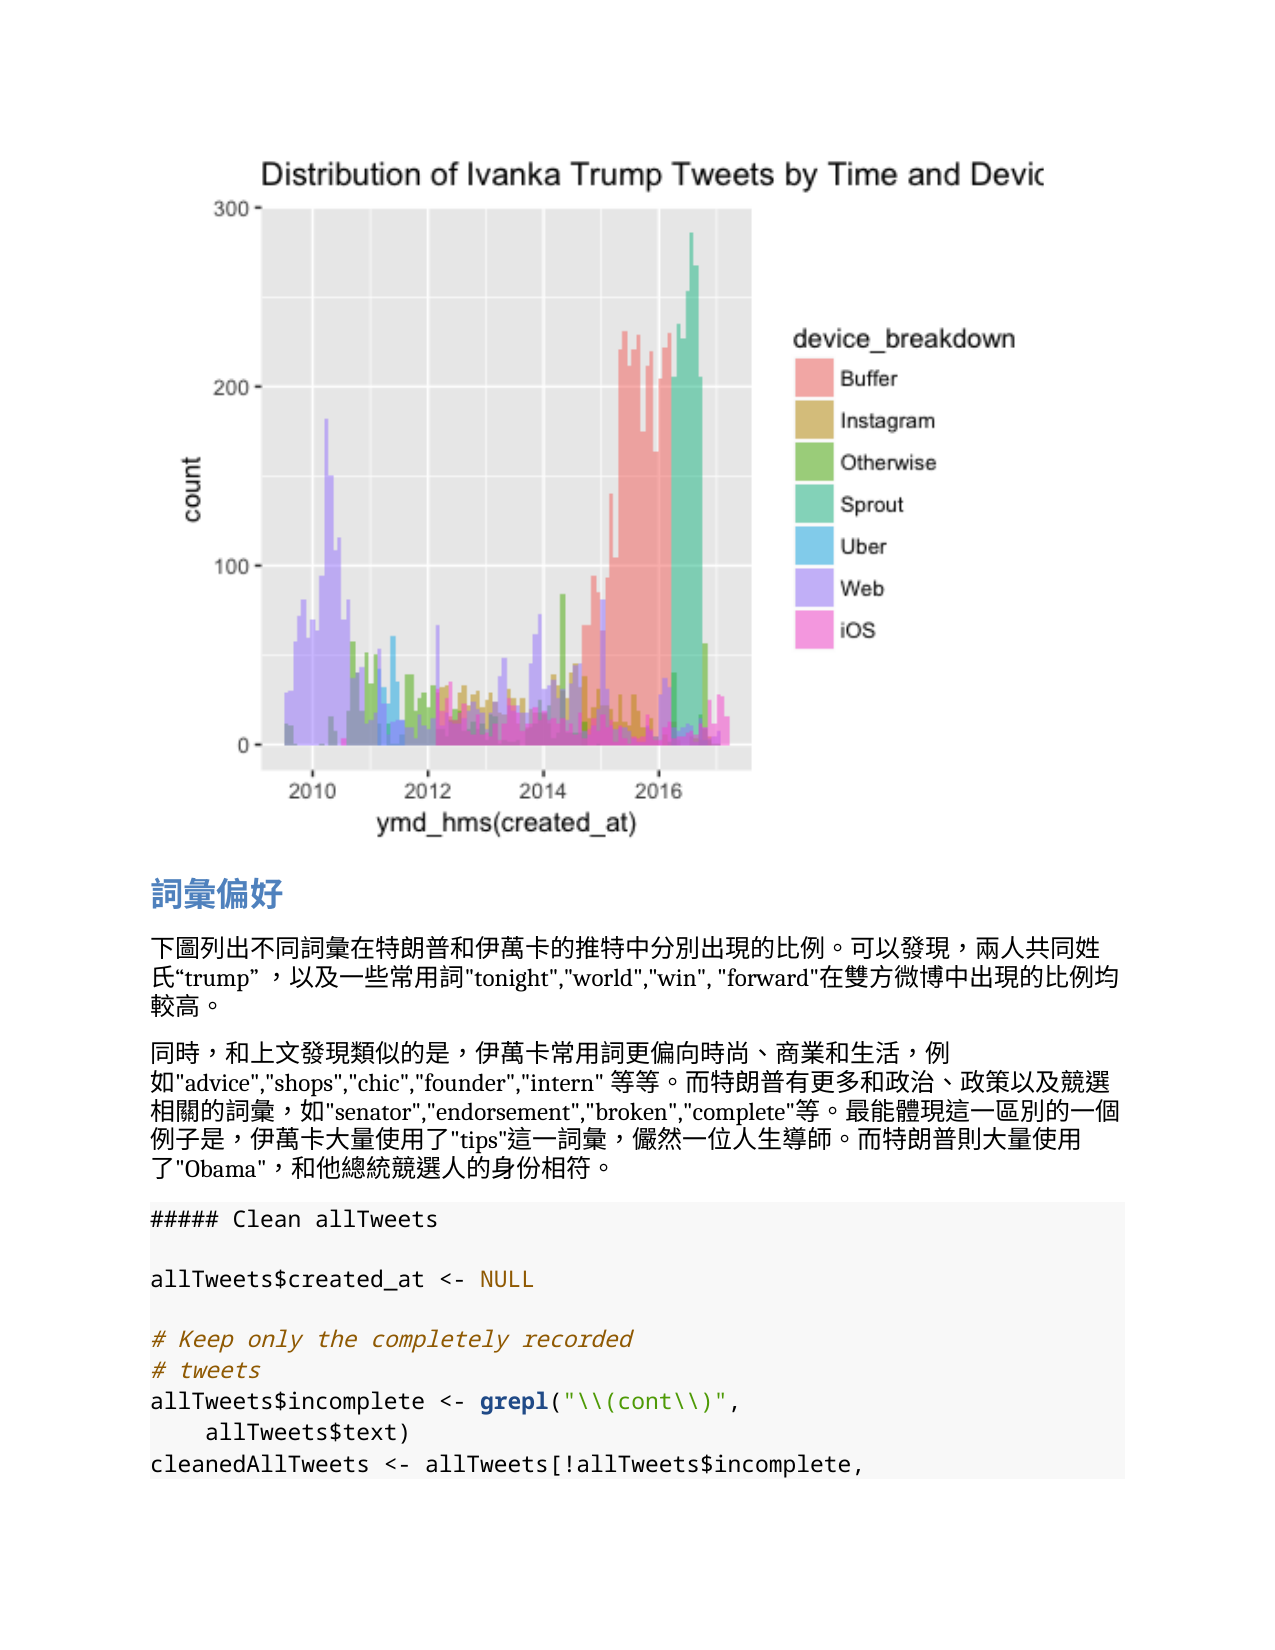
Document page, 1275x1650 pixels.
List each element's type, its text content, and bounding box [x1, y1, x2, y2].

text 下圖列出不同詞彙在特朗普和伊萬卡的推特中分別出現的比例。可以發現，兩人共同姓氏“trump” ，以及一些常用詞"tonight","world","win", "forward"在雙方微博中出現的比例均較高。 [150, 935, 1125, 1021]
picture [168, 150, 1044, 850]
subtitle 詞彙偏好 [150, 871, 1125, 916]
text 同時，和上文發現類似的是，伊萬卡常用詞更偏向時尚、商業和生活，例如"advice","shops","chic","founder","intern" 等等。而特朗普有更多和政治、政策以及競選相關的詞彙，如"senator","endorsement","broken","complete"等。最能體現這一區別的一個例子是，伊萬卡大量使用了"tips"這一詞彙，儼然一位人生導師。而特朗普則大量使用了"Obama"，和他總統競選人的身份相符。 [150, 1040, 1125, 1184]
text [150, 1202, 1125, 1479]
